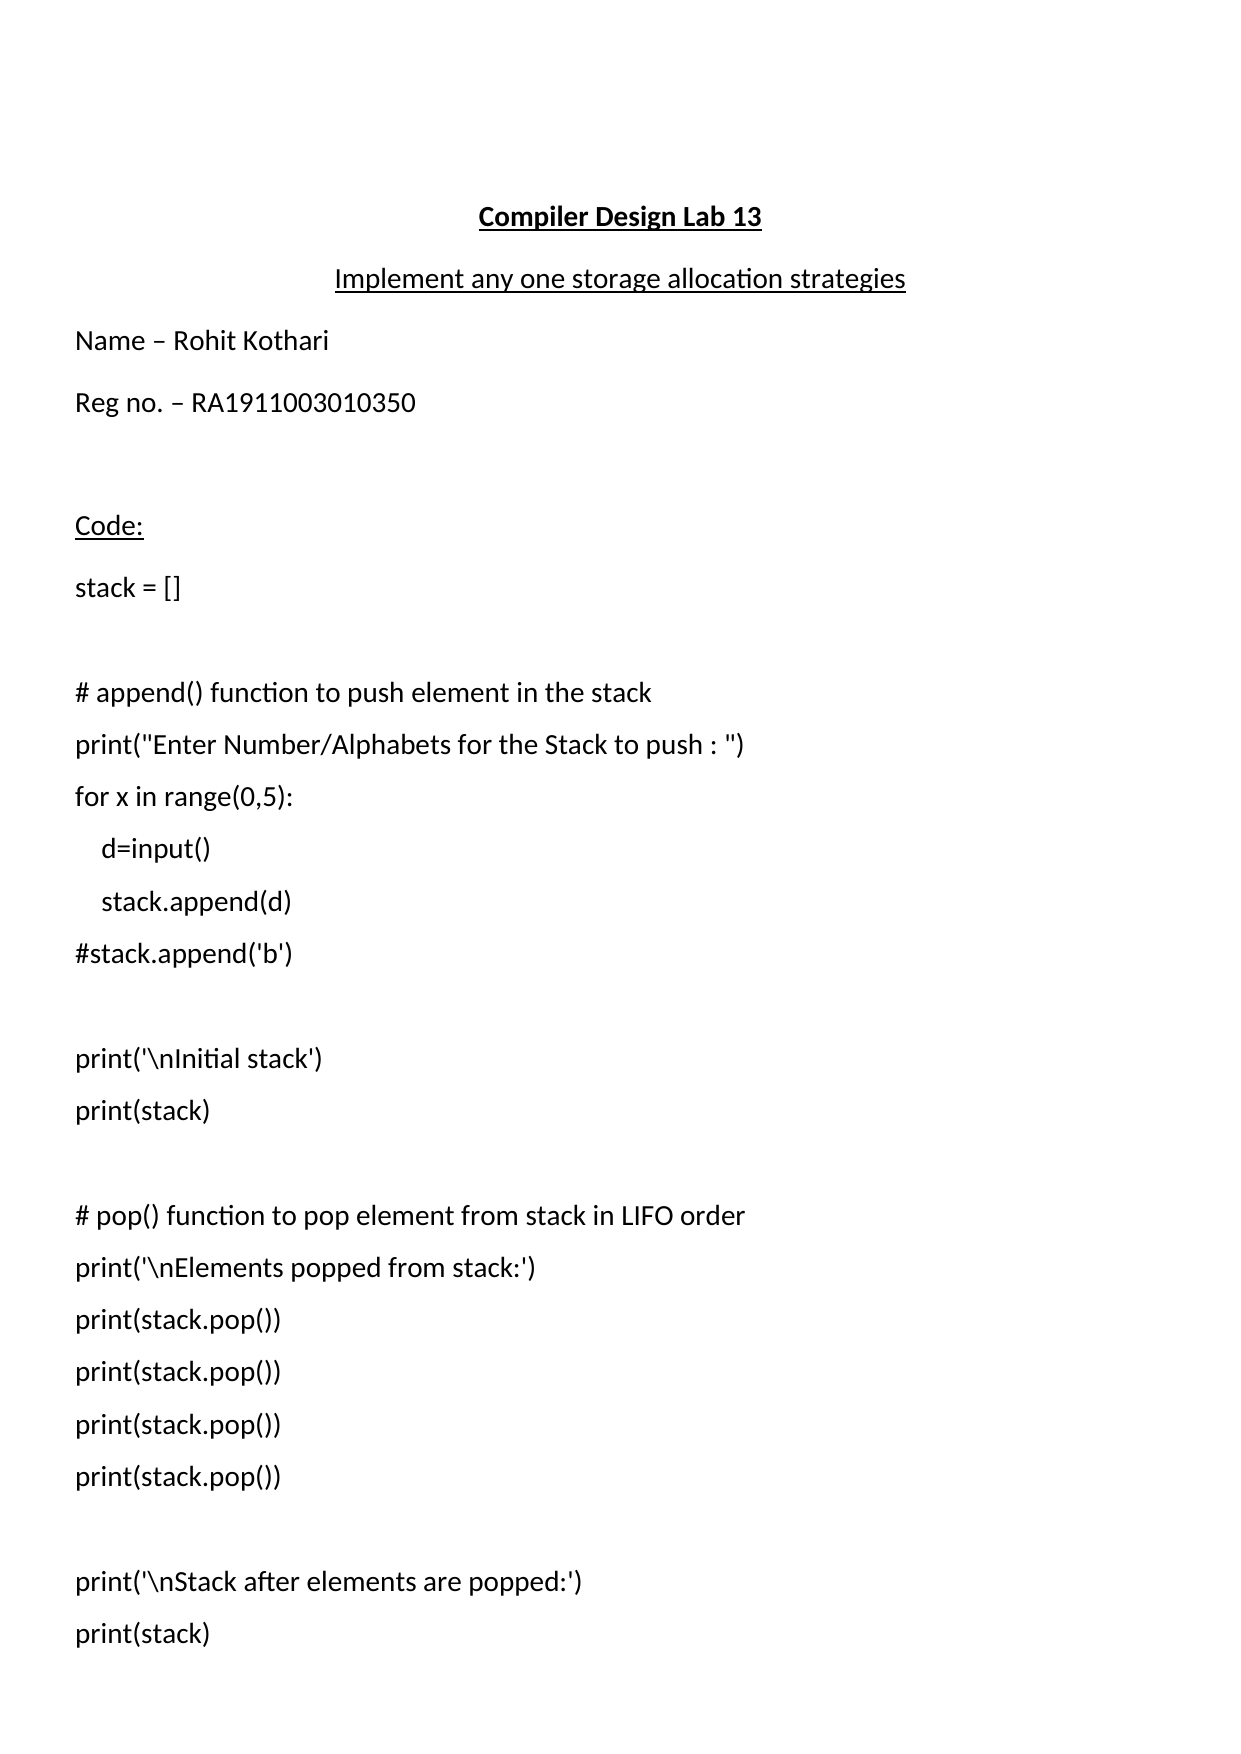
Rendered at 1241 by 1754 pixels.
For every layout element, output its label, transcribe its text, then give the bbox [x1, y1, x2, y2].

text Code: [75, 507, 1165, 543]
text print(stack.pop()) [75, 1406, 1165, 1441]
text print("Enter Number/Alphabets for the Stack to push : ") [75, 726, 1165, 762]
text print('\nStack after elements are popped:') [75, 1563, 1165, 1598]
text print(stack.pop()) [75, 1353, 1165, 1389]
text print('\nInitial stack') [75, 1040, 1165, 1075]
text Compiler Design Lab 13 [75, 198, 1165, 234]
text print(stack.pop()) [75, 1301, 1165, 1337]
text #stack.append('b') [75, 935, 1165, 971]
text Reg no. – RA1911003010350 [75, 384, 1165, 419]
text for x in range(0,5): [75, 778, 1165, 814]
text Name – Rohit Kothari [75, 322, 1165, 358]
text print(stack.pop()) [75, 1458, 1165, 1494]
text d=input() [75, 831, 1165, 866]
text # pop() function to pop element from stack in LIFO order [75, 1197, 1165, 1232]
text print(stack) [75, 1615, 1165, 1651]
text print(stack) [75, 1092, 1165, 1128]
text stack.append(d) [75, 883, 1165, 918]
text stack = [] [75, 569, 1165, 605]
text Implement any one storage allocation strategies [75, 260, 1165, 296]
text print('\nElements popped from stack:') [75, 1249, 1165, 1284]
text # append() function to push element in the stack [75, 674, 1165, 709]
